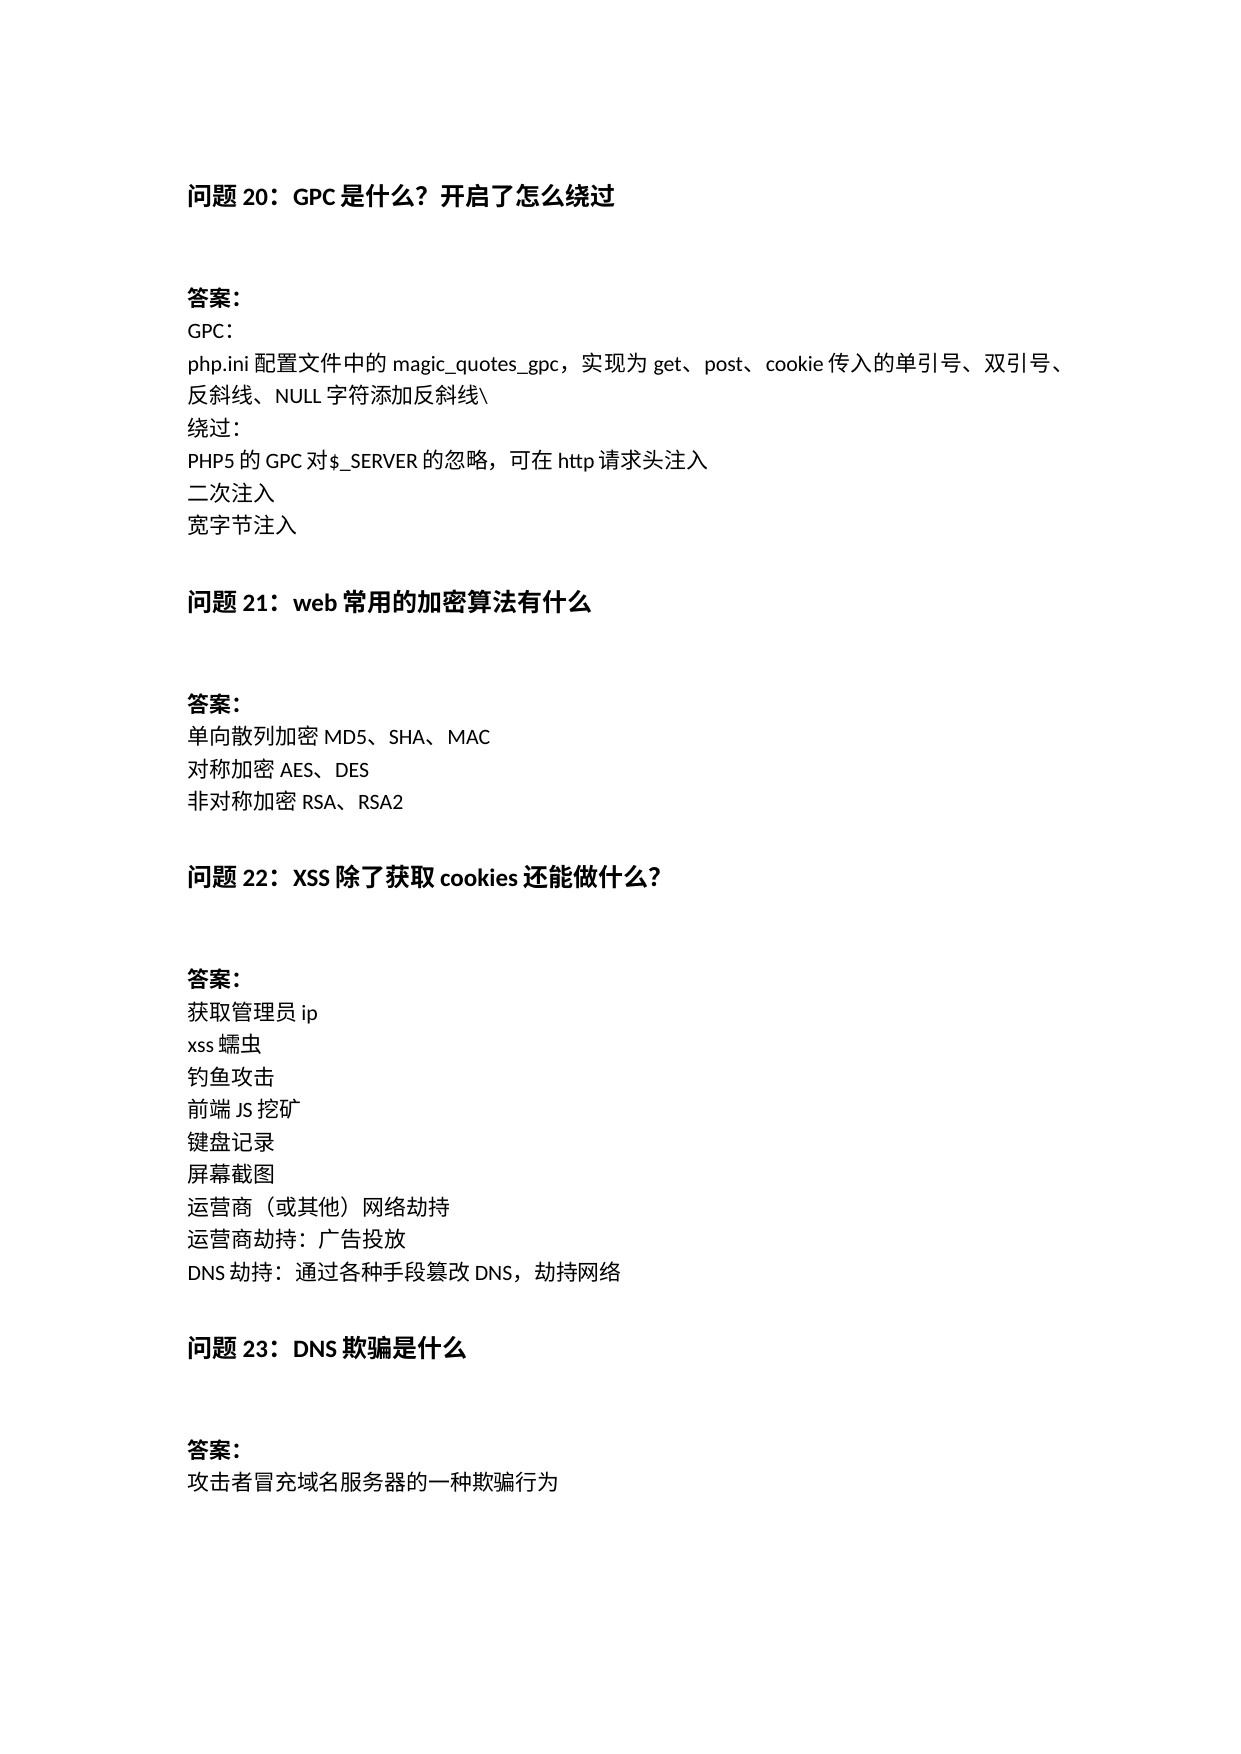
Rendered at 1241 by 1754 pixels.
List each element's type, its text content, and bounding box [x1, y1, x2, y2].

subtitle 问题22：XSS除了获取cookies还能做什么？ [187, 843, 1053, 908]
text xss蠕虫 [187, 1027, 1053, 1059]
text DNS劫持：通过各种手段篡改DNS，劫持网络 [187, 1254, 1053, 1287]
text 运营商劫持：广告投放 [187, 1222, 1053, 1254]
text 键盘记录 [187, 1124, 1053, 1157]
text 攻击者冒充域名服务器的一种欺骗行为 [187, 1465, 1053, 1497]
subtitle 问题21：web常用的加密算法有什么 [187, 568, 1053, 633]
text 对称加密 AES、DES [187, 751, 1053, 784]
text 二次注入 [187, 476, 1053, 508]
text 单向散列加密 MD5、SHA、MAC [187, 719, 1053, 751]
text 非对称加密 RSA、RSA2 [187, 784, 1053, 816]
text 钓鱼攻击 [187, 1059, 1053, 1092]
subtitle 问题23：DNS欺骗是什么 [187, 1314, 1053, 1379]
text 屏幕截图 [187, 1157, 1053, 1189]
text 绕过： [187, 411, 1053, 443]
subtitle 问题20：GPC是什么？开启了怎么绕过 [187, 162, 1053, 227]
text 答案： [187, 281, 1053, 313]
text PHP5的GPC对$_SERVER的忽略，可在http请求头注入 [187, 443, 1053, 476]
text 运营商（或其他）网络劫持 [187, 1189, 1053, 1222]
text 答案： [187, 686, 1053, 719]
text 答案： [187, 1432, 1053, 1465]
text 获取管理员ip [187, 994, 1053, 1027]
text GPC： [187, 313, 1053, 346]
text php.ini配置文件中的magic_quotes_gpc，实现为get、post、cookie传入的单引号、双引号、反斜线、NULL字符添加反斜线\ [187, 346, 1053, 411]
text 宽字节注入 [187, 508, 1053, 541]
text 前端JS挖矿 [187, 1092, 1053, 1124]
text 答案： [187, 962, 1053, 994]
